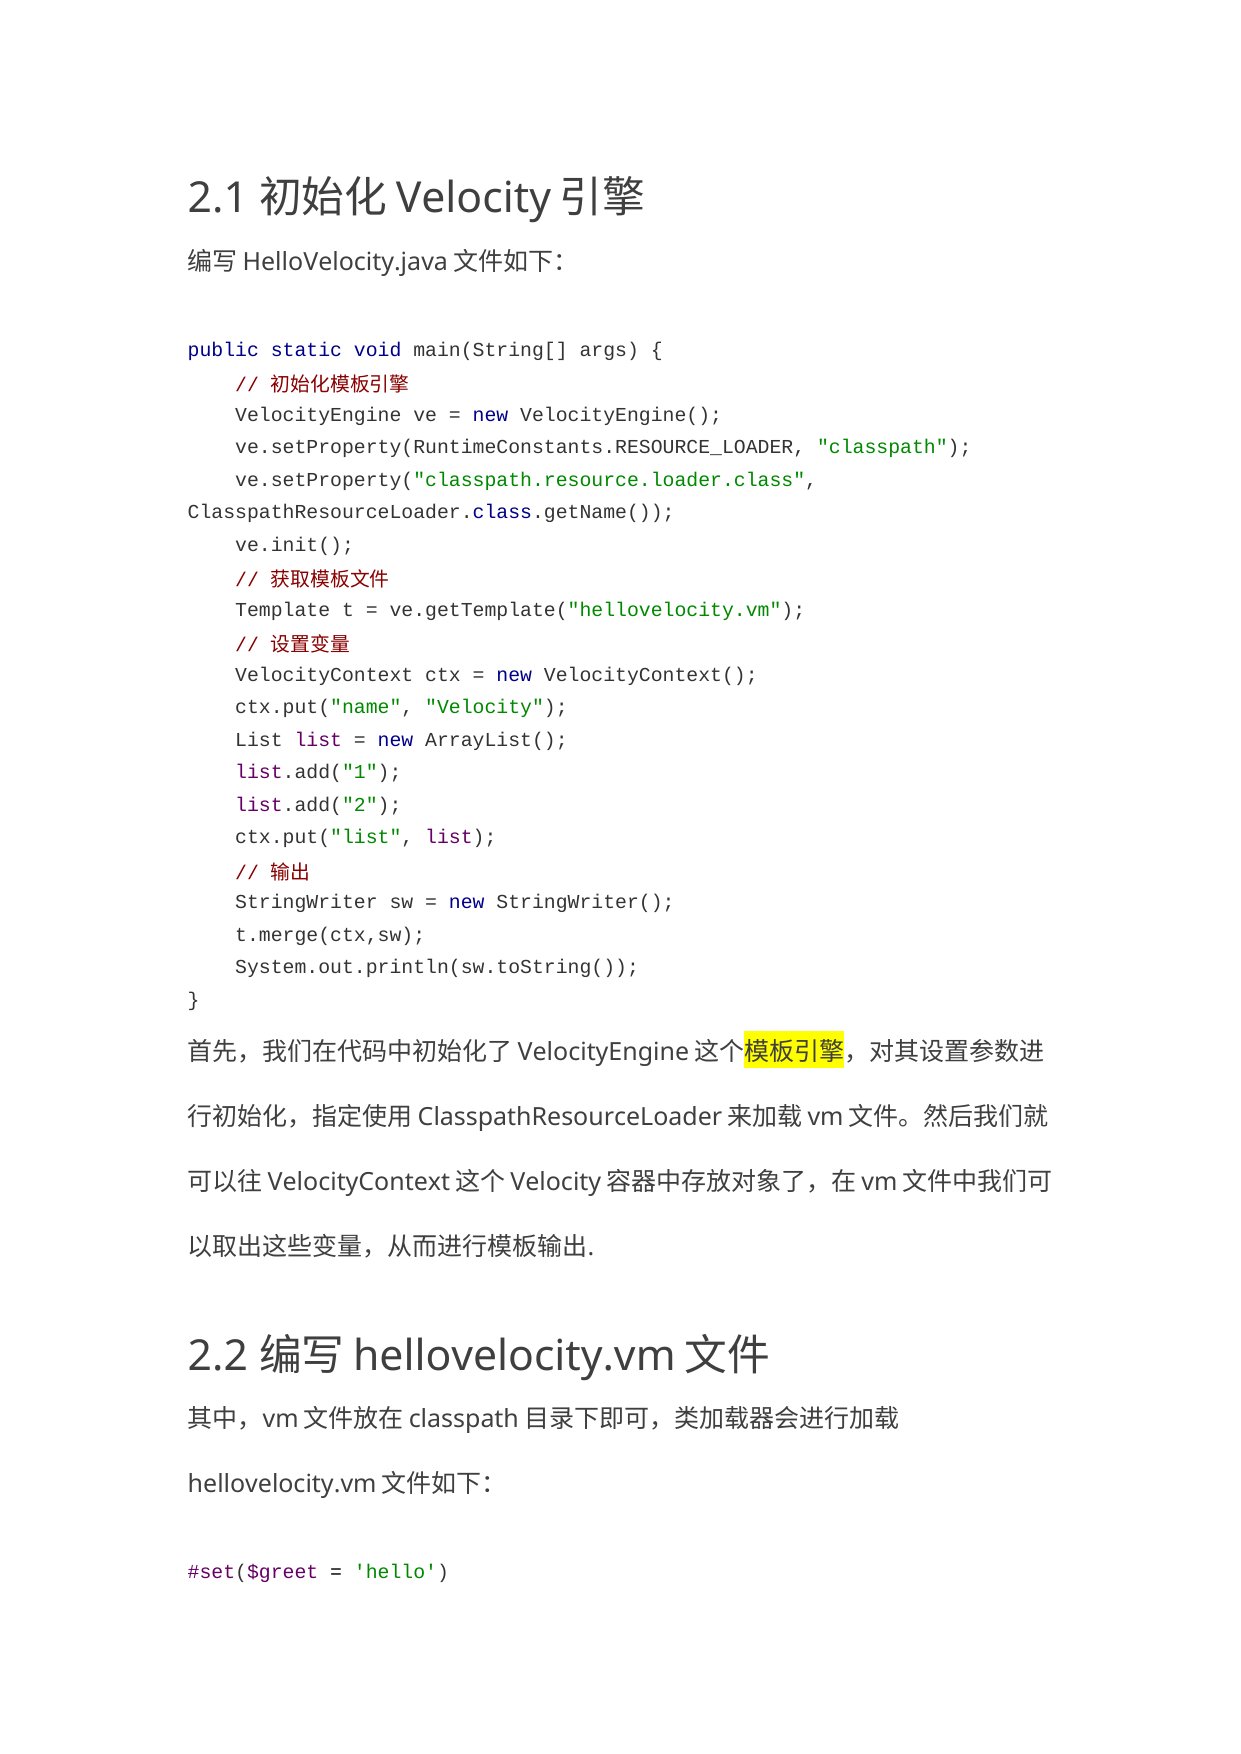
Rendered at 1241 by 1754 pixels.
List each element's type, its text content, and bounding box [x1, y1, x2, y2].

text Template t = ve.getTemplate("hellovelocity.vm"); [187, 594, 1053, 627]
text ve.setProperty("classpath.resource.loader.class", ClasspathResourceLoader.class.getName()); [187, 464, 1053, 529]
text System.out.println(sw.toString()); [187, 952, 1053, 984]
text ctx.put("list", list); [187, 822, 1053, 854]
text list.add("1"); [187, 757, 1053, 789]
text // 输出 [187, 854, 1053, 887]
text ve.setProperty(RuntimeConstants.RESOURCE_LOADER, "classpath"); [187, 432, 1053, 464]
text #set($greet = 'hello') [187, 1557, 1053, 1589]
text t.merge(ctx,sw); [187, 919, 1053, 952]
text 首先，我们在代码中初始化了VelocityEngine这个模板引擎，对其设置参数进行初始化，指定使用ClasspathResourceLoader来加载vm文件。然后我们就可以往VelocityContext这个Velocity容器中存放对象了，在vm文件中我们可以取出这些变量，从而进行模板输出. [187, 1017, 1053, 1277]
text // 获取模板文件 [187, 562, 1053, 594]
text list.add("2"); [187, 789, 1053, 822]
text public static void main(String[] args) { [187, 334, 1053, 367]
text VelocityEngine ve = new VelocityEngine(); [187, 399, 1053, 432]
text } [187, 984, 1053, 1017]
text 2.1 初始化Velocity引擎 [187, 162, 1053, 227]
text StringWriter sw = new StringWriter(); [187, 887, 1053, 919]
text // 初始化模板引擎 [187, 367, 1053, 399]
text List list = new ArrayList(); [187, 724, 1053, 757]
text 2.2 编写hellovelocity.vm文件 [187, 1319, 1053, 1384]
text 其中，vm文件放在classpath目录下即可，类加载器会进行加载 hellovelocity.vm文件如下： [187, 1384, 1053, 1514]
text // 设置变量 [187, 627, 1053, 659]
text 编写HelloVelocity.java文件如下： [187, 227, 1053, 292]
text ve.init(); [187, 529, 1053, 562]
text ctx.put("name", "Velocity"); [187, 692, 1053, 724]
text VelocityContext ctx = new VelocityContext(); [187, 659, 1053, 692]
